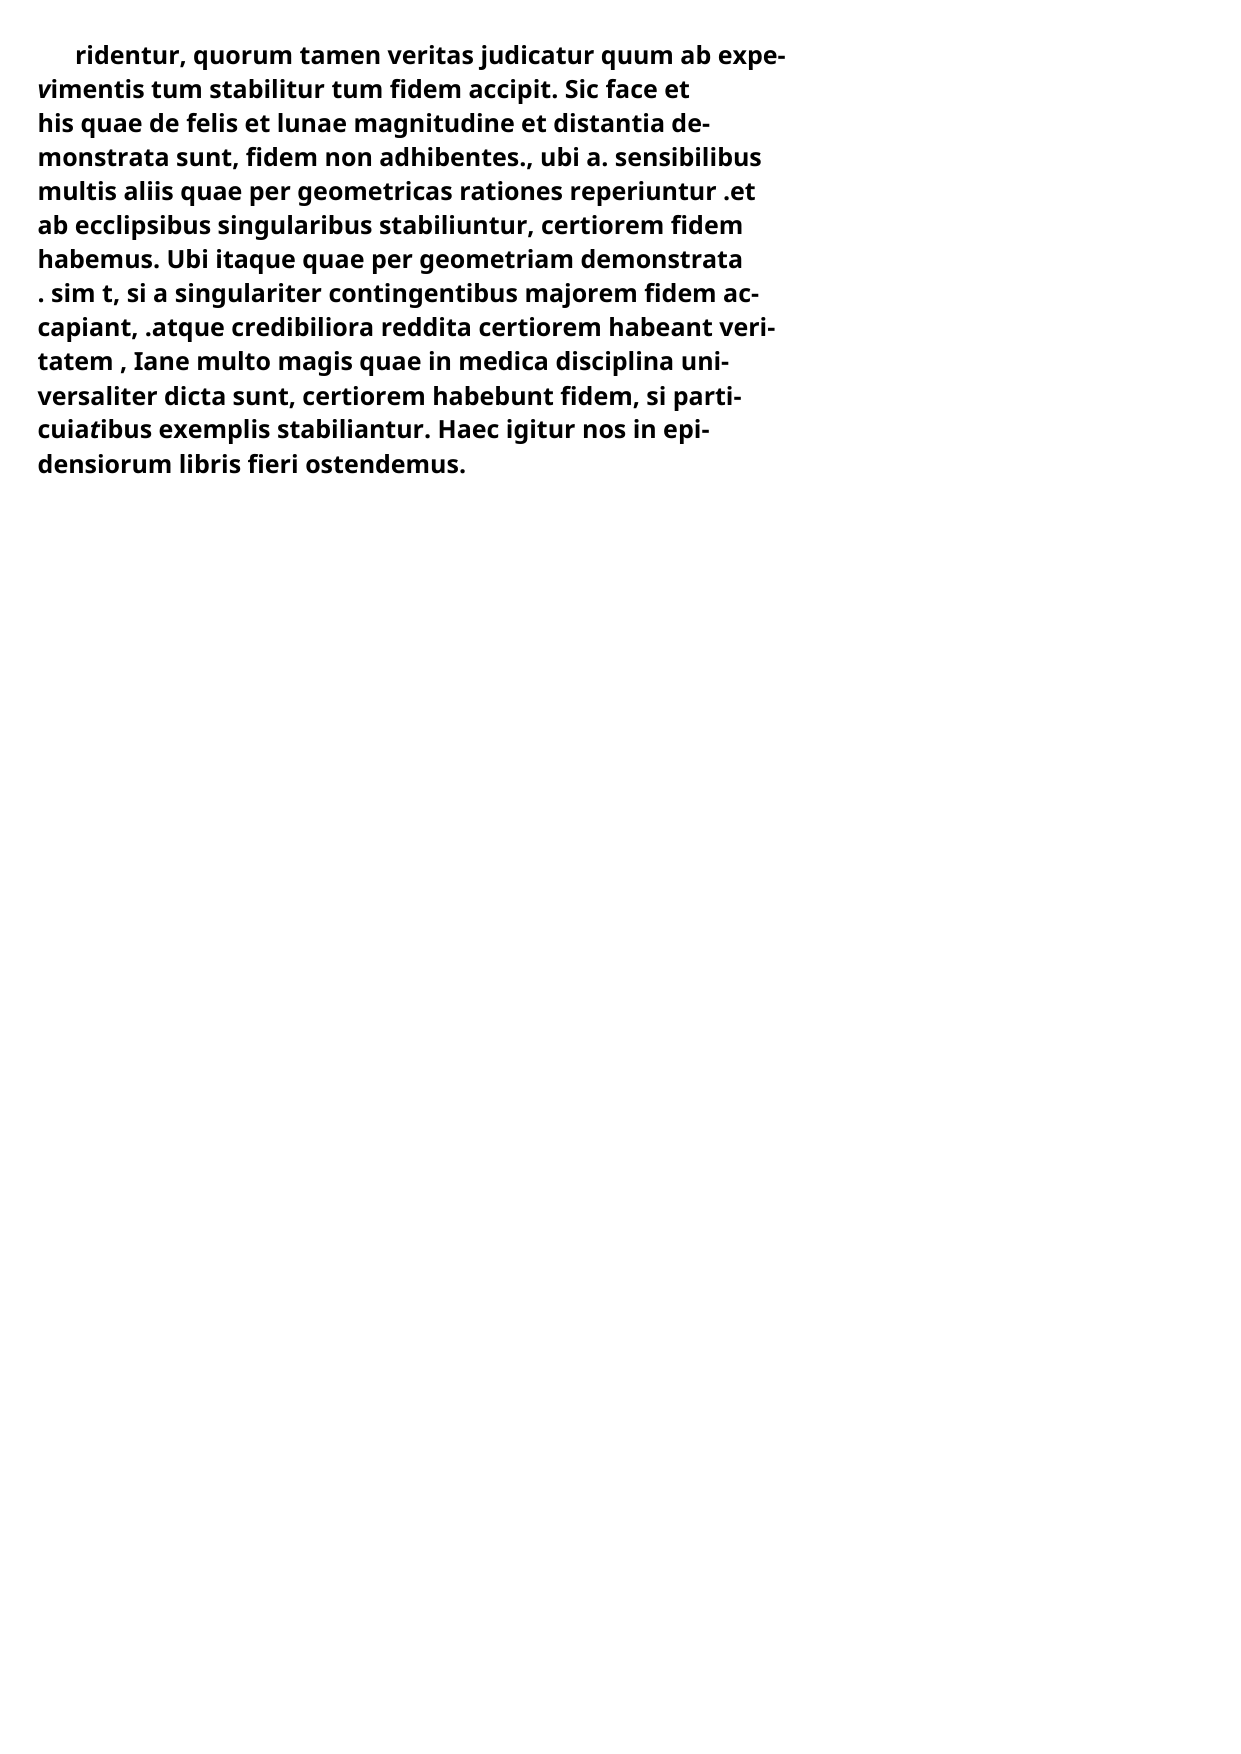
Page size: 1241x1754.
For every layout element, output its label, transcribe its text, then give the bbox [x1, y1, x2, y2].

text ridentur, quorum tamen veritas judicatur quum ab expe- vimentis tum stabilitur tum fidem accipit. Sic face et his quae de felis et lunae magnitudine et distantia de- monstrata sunt, fidem non adhibentes., ubi a. sensibilibus multis aliis quae per geometricas rationes reperiuntur .et ab ecclipsibus singularibus stabiliuntur, certiorem fidem habemus. Ubi itaque quae per geometriam demonstrata . sim t, si a singulariter contingentibus majorem fidem ac- capiant, .atque credibiliora reddita certiorem habeant veri- tatem , Iane multo magis quae in medica disciplina uni- versaliter dicta sunt, certiorem habebunt fidem, si parti- cuiatibus exemplis stabiliantur. Haec igitur nos in epi- densiorum libris fieri ostendemus. [37, 37, 1203, 480]
